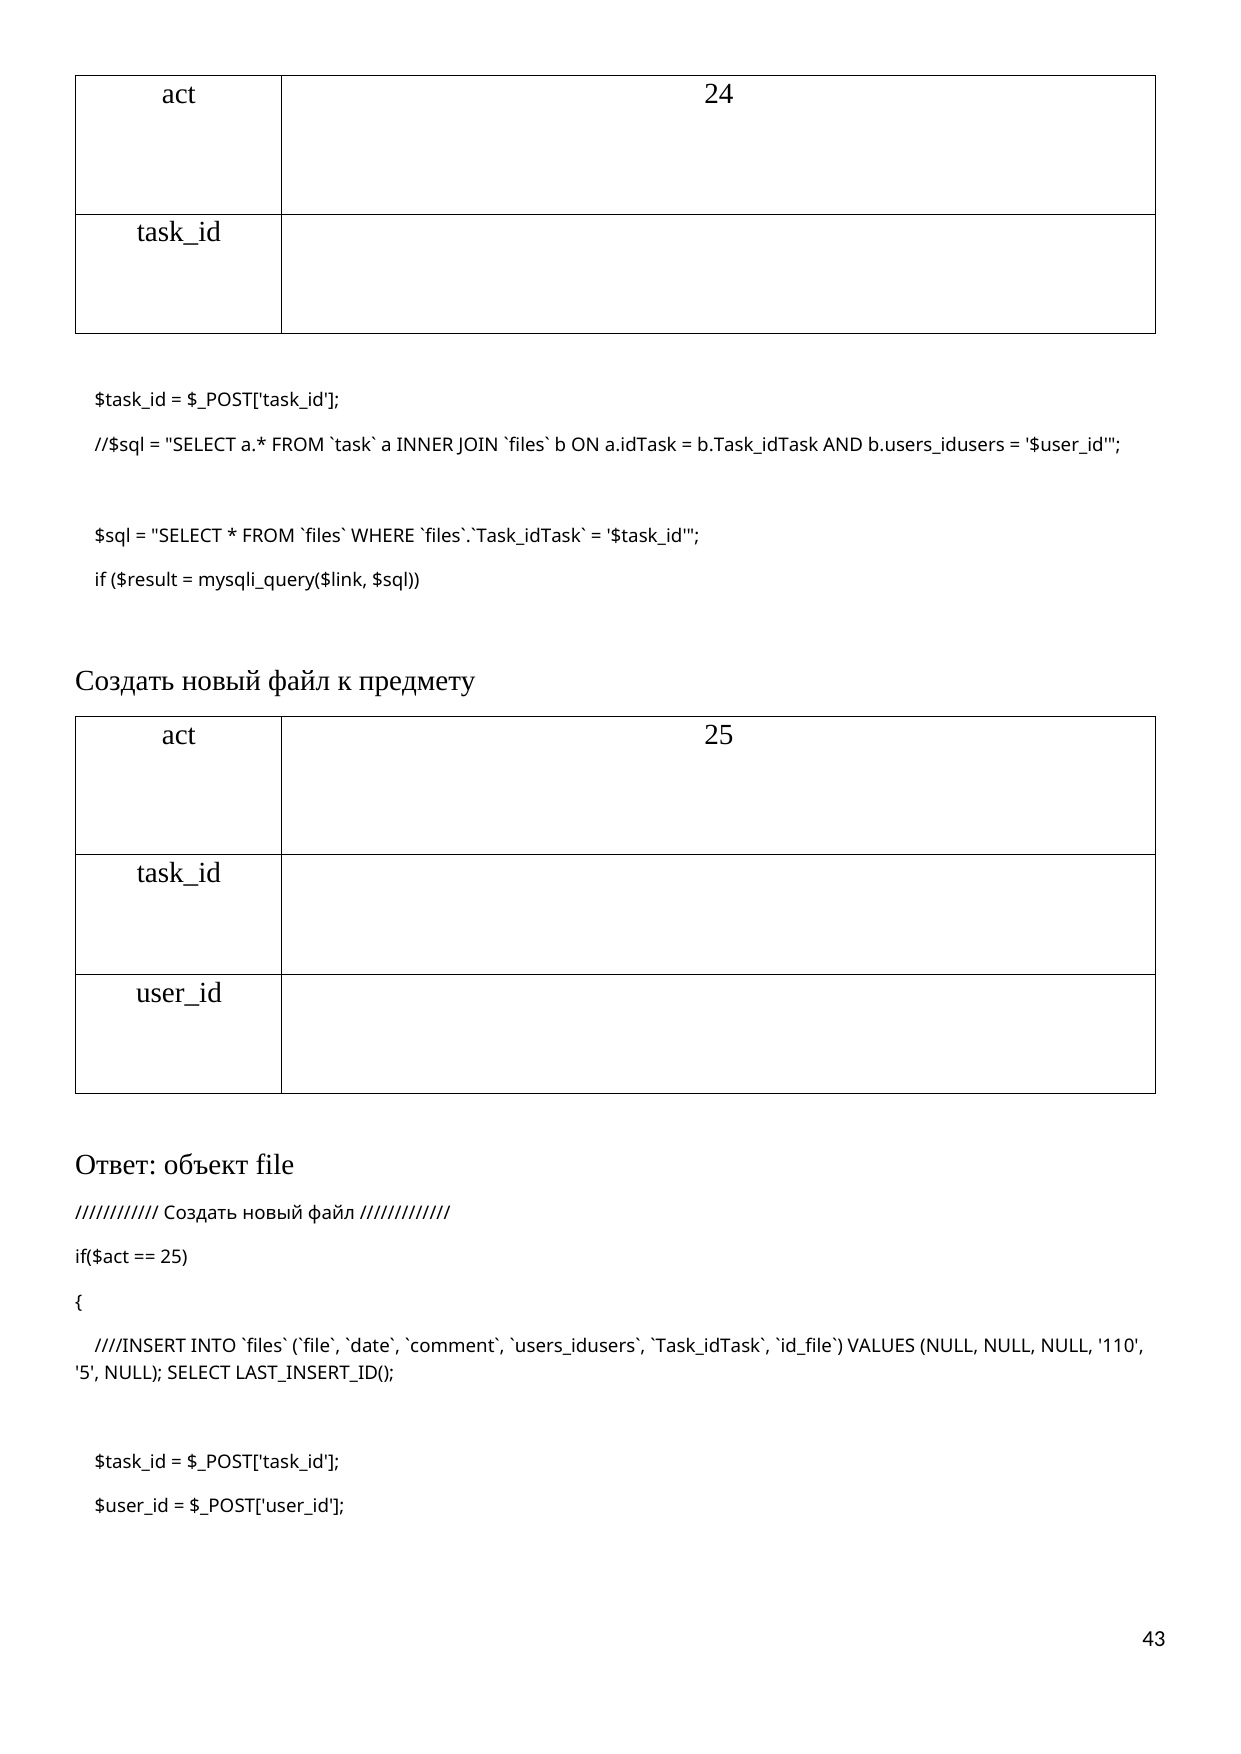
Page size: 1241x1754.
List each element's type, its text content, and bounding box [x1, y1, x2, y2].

text $task_id = $_POST['task_id']; [75, 387, 1165, 412]
text Ответ: объект file [75, 1147, 1165, 1180]
text { [75, 1288, 1165, 1313]
text $task_id = $_POST['task_id']; [75, 1448, 1165, 1473]
table_cell task_id [76, 215, 281, 333]
text if($act == 25) [75, 1244, 1165, 1269]
table_cell [282, 855, 1155, 974]
table_header 25 [282, 717, 1155, 854]
table_cell task_id [76, 855, 281, 974]
text //$sql = "SELECT a.* FROM `task` a INNER JOIN `files` b ON a.idTask = b.Task_idTask AND b.users_idusers = '$user_id'"; [75, 431, 1165, 456]
text ////INSERT INTO `files` (`file`, `date`, `comment`, `users_idusers`, `Task_idTask`, `id_file`) VALUES (NULL, NULL, NULL, '110', '5', NULL); SELECT LAST_INSERT_ID(); [75, 1332, 1165, 1385]
text if ($result = mysqli_query($link, $sql)) [75, 566, 1165, 592]
table_cell [282, 975, 1155, 1093]
table_header act [76, 717, 281, 854]
table_header 24 [282, 76, 1155, 213]
table_cell [282, 215, 1155, 333]
text $user_id = $_POST['user_id']; [75, 1492, 1165, 1518]
text //////////// Создать новый файл ///////////// [75, 1199, 1165, 1225]
text $sql = "SELECT * FROM `files` WHERE `files`.`Task_idTask` = '$task_id'"; [75, 522, 1165, 547]
table_cell user_id [76, 975, 281, 1093]
table_header act [76, 76, 281, 213]
text Создать новый файл к предмету [75, 663, 1165, 697]
